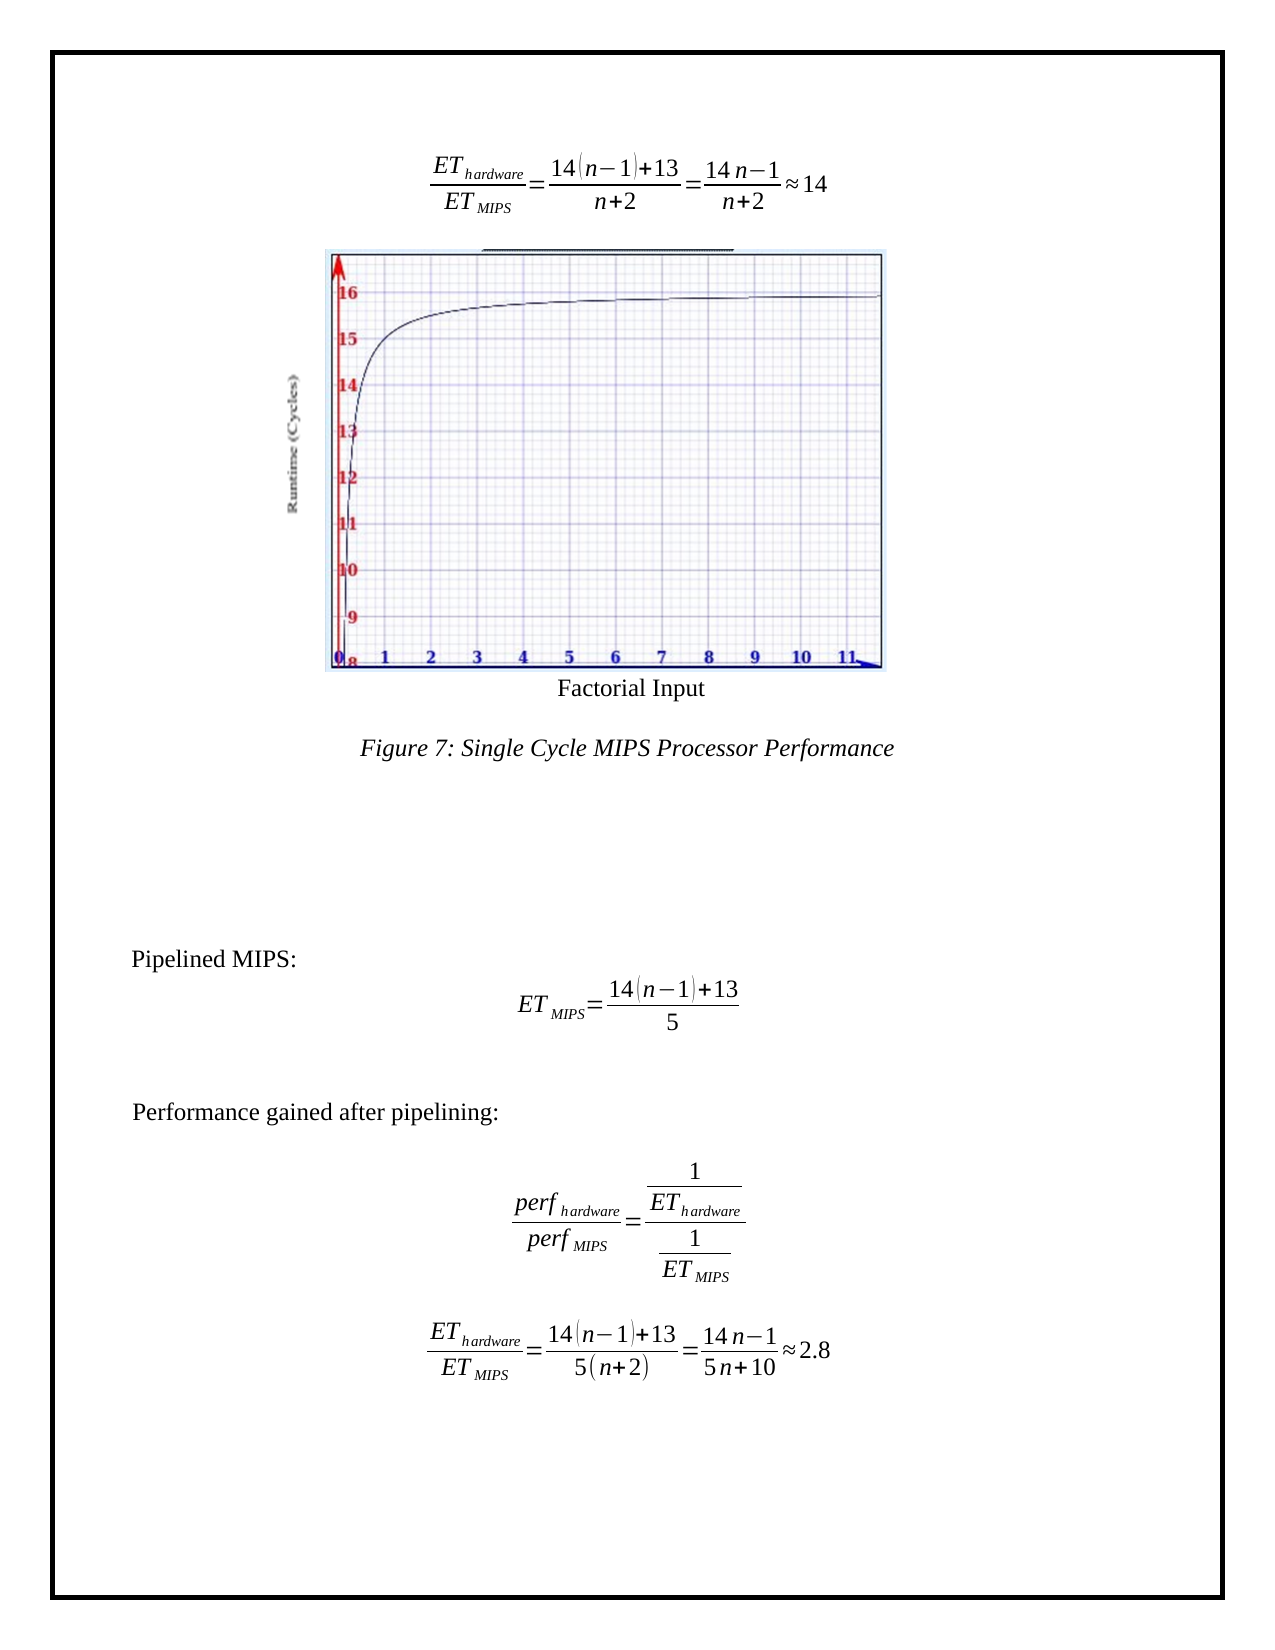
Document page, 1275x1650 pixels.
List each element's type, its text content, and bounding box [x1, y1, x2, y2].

text Pipelined MIPS: [57, 944, 1200, 972]
text Factorial Input [57, 673, 1200, 701]
text Figure 7: Single Cycle MIPS Processor Performance [57, 733, 1200, 762]
text Performance gained after pipelining: [57, 1097, 1200, 1126]
picture [275, 249, 887, 672]
